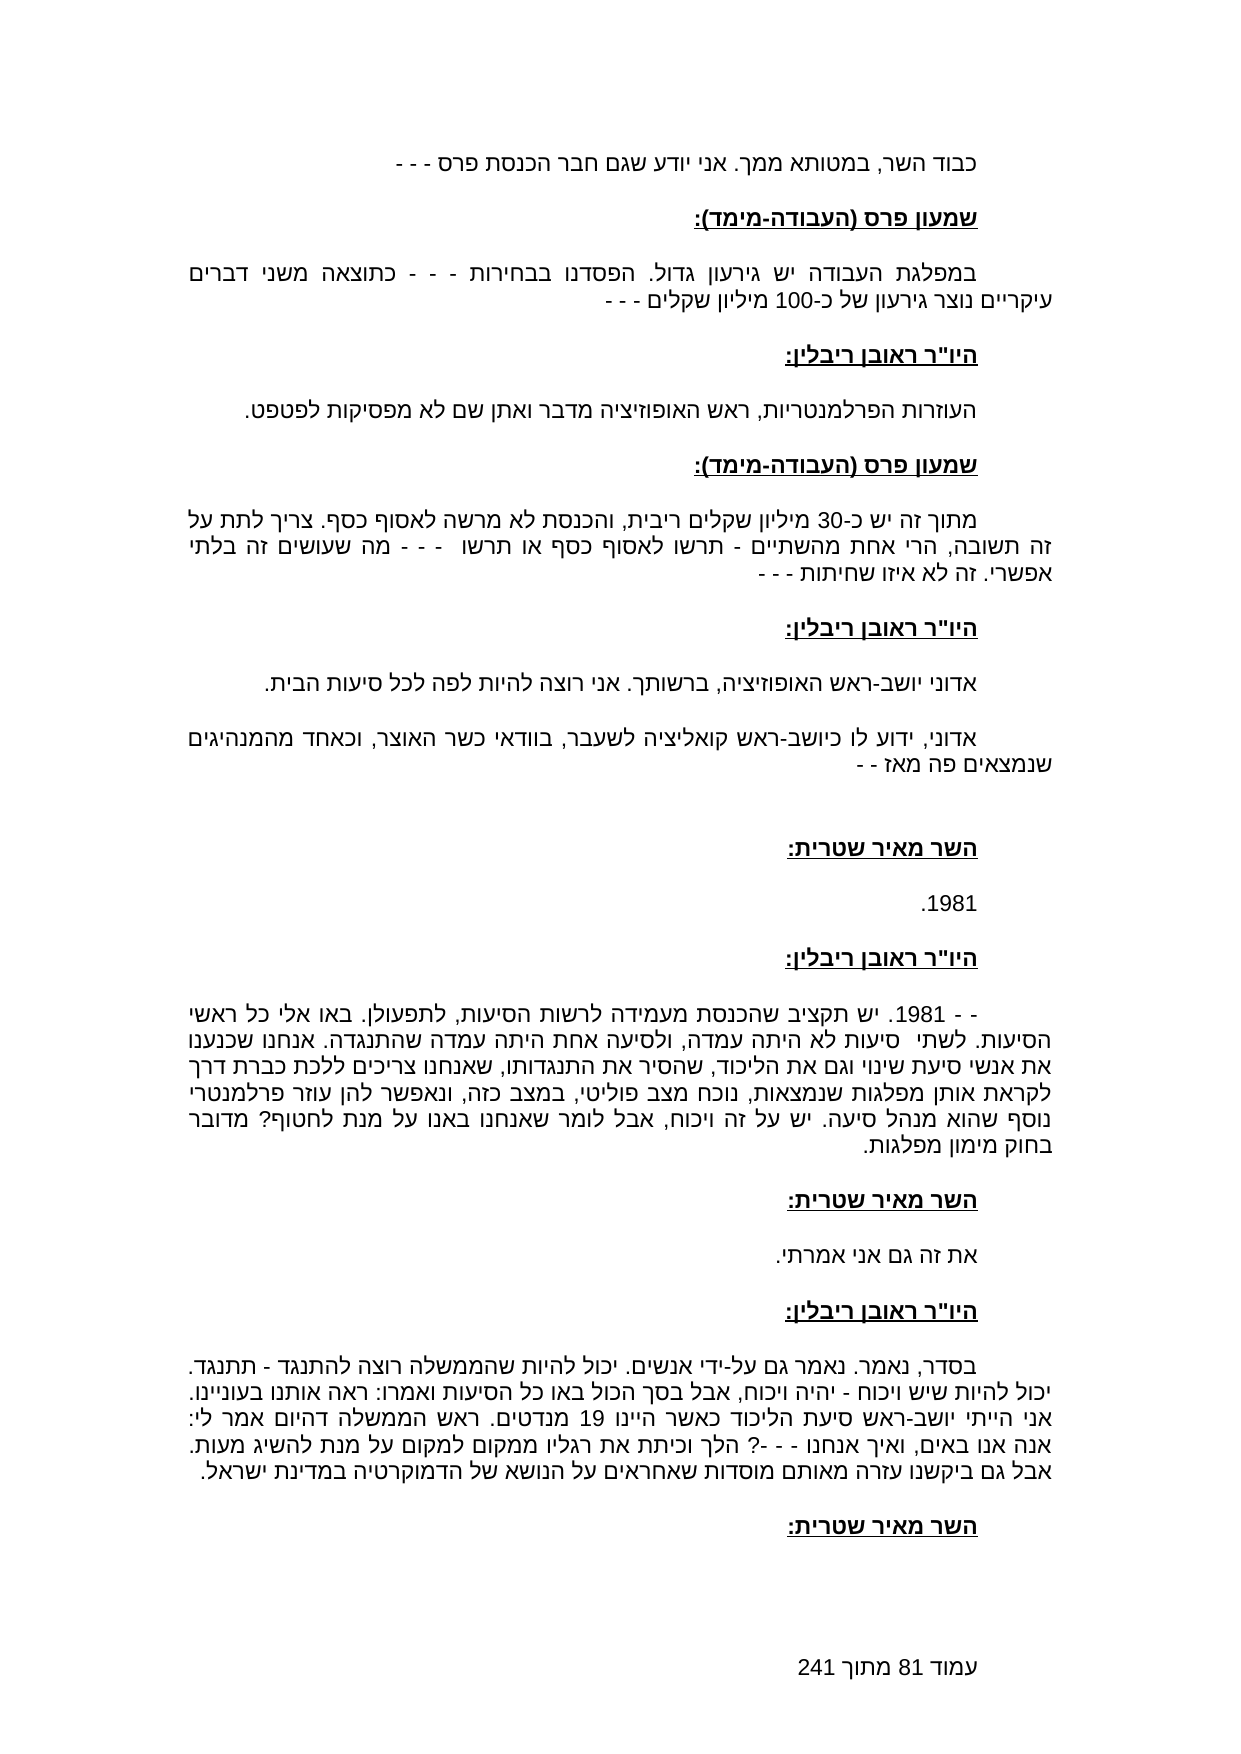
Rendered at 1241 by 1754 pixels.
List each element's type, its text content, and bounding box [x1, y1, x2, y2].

text שמעון פרס (העבודה-מימד): [187, 452, 1053, 478]
text כבוד השר, במטותא ממך. אני יודע שגם חבר הכנסת פרס - - - [187, 150, 1053, 176]
text 1981. [187, 890, 1053, 917]
text את זה גם אני אמרתי. [187, 1242, 1053, 1269]
text שמעון פרס (העבודה-מימד): [187, 205, 1053, 231]
text אדוני יושב-ראש האופוזיציה, ברשותך. אני רוצה להיות לפה לכל סיעות הבית. [187, 670, 1053, 696]
text היו"ר ראובן ריבלין: [187, 945, 1053, 972]
text מתוך זה יש כ-30 מיליון שקלים ריבית, והכנסת לא מרשה לאסוף כסף. צריך לתת על זה תשובה, הרי אחת מהשתיים - תרשו לאסוף כסף או תרשו - - - מה שעושים זה בלתי אפשרי. זה לא איזו שחיתות - - - [187, 507, 1053, 586]
text היו"ר ראובן ריבלין: [187, 1298, 1053, 1324]
text השר מאיר שטרית: [187, 1513, 1053, 1539]
text במפלגת העבודה יש גירעון גדול. הפסדנו בבחירות - - - כתוצאה משני דברים עיקריים נוצר גירעון של כ-100 מיליון שקלים - - - [187, 260, 1053, 313]
text העוזרות הפרלמנטריות, ראש האופוזיציה מדבר ואתן שם לא מפסיקות לפטפט. [187, 397, 1053, 423]
text השר מאיר שטרית: [187, 835, 1053, 862]
text היו"ר ראובן ריבלין: [187, 342, 1053, 368]
text השר מאיר שטרית: [187, 1187, 1053, 1214]
text - - 1981. יש תקציב שהכנסת מעמידה לרשות הסיעות, לתפעולן. באו אלי כל ראשי הסיעות. לשתי סיעות לא היתה עמדה, ולסיעה אחת היתה עמדה שהתנגדה. אנחנו שכנענו את אנשי סיעת שינוי וגם את הליכוד, שהסיר את התנגדותו, שאנחנו צריכים ללכת כברת דרך לקראת אותן מפלגות שנמצאות, נוכח מצב פוליטי, במצב כזה, ונאפשר להן עוזר פרלמנטרי נוסף שהוא מנהל סיעה. יש על זה ויכוח, אבל לומר שאנחנו באנו על מנת לחטוף? מדובר בחוק מימון מפלגות. [187, 1001, 1053, 1159]
text בסדר, נאמר. נאמר גם על-ידי אנשים. יכול להיות שהממשלה רוצה להתנגד - תתנגד. יכול להיות שיש ויכוח - יהיה ויכוח, אבל בסך הכול באו כל הסיעות ואמרו: ראה אותנו בעוניינו. אני הייתי יושב-ראש סיעת הליכוד כאשר היינו 19 מנדטים. ראש הממשלה דהיום אמר לי: אנה אנו באים, ואיך אנחנו - - -? הלך וכיתת את רגליו ממקום למקום על מנת להשיג מעות. אבל גם ביקשנו עזרה מאותם מוסדות שאחראים על הנושא של הדמוקרטיה במדינת ישראל. [187, 1353, 1053, 1484]
text היו"ר ראובן ריבלין: [187, 615, 1053, 641]
text אדוני, ידוע לו כיושב-ראש קואליציה לשעבר, בוודאי כשר האוצר, וכאחד מהמנהיגים שנמצאים פה מאז - - [187, 725, 1053, 778]
